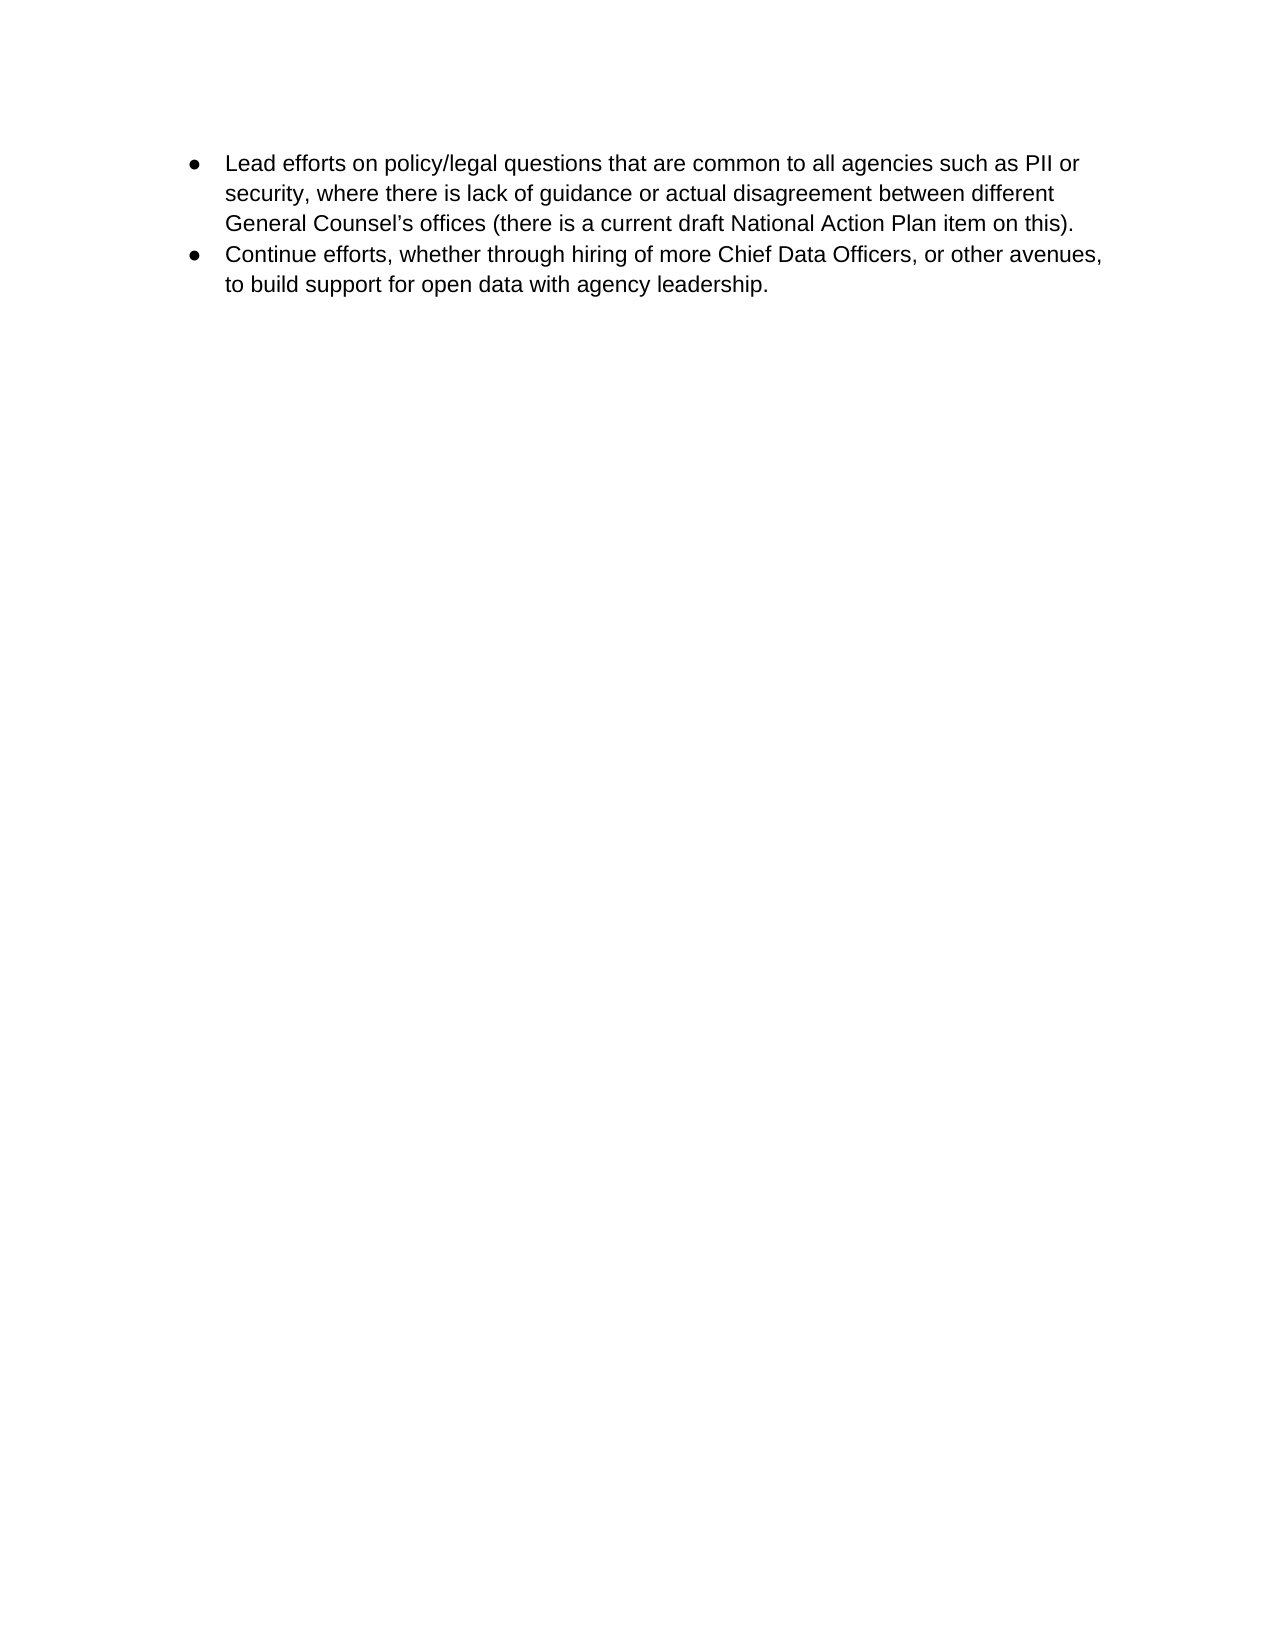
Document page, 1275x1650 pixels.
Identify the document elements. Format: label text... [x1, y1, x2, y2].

list Lead efforts on policy/legal questions that are common to all agencies such as PII or security, where there is lack of guidance or actual disagreement between different General Counsel’s offices (there is a current draft National Action Plan item on this). [187, 150, 1125, 237]
list Continue efforts, whether through hiring of more Chief Data Officers, or other avenues, to build support for open data with agency leadership. [187, 241, 1125, 297]
